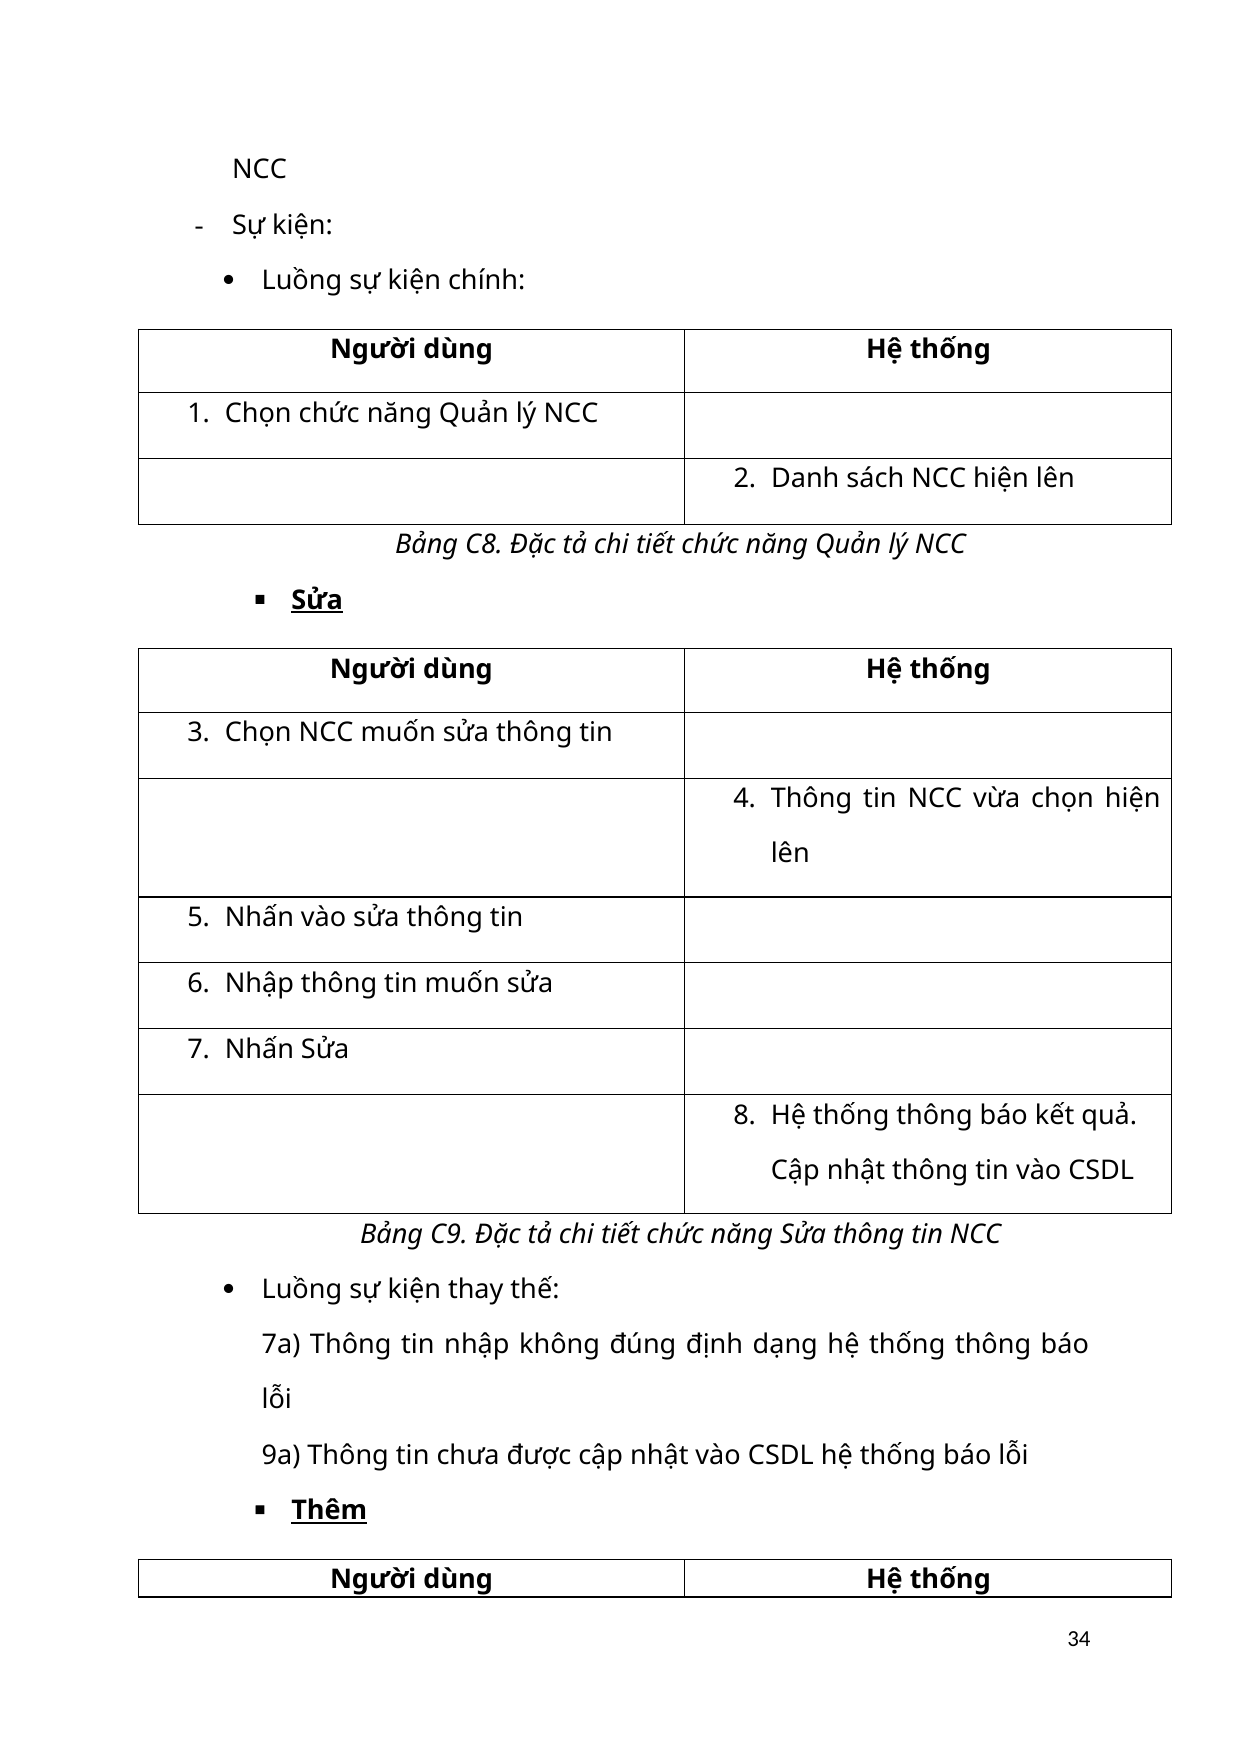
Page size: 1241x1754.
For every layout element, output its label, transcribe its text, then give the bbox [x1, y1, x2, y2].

list 7a) Thông tin nhập không đúng định dạng hệ thống thông báo lỗi [261, 1325, 1090, 1417]
table_cell Danh sách NCC hiện lên [685, 459, 1171, 524]
list Bảng C8. Đặc tả chi tiết chức năng Quản lý NCC [271, 525, 1090, 562]
table_cell [685, 1029, 1171, 1094]
table_cell [139, 459, 684, 524]
table_header Hệ thống [685, 330, 1171, 392]
table_cell Nhập thông tin muốn sửa [139, 963, 684, 1028]
table_header Người dùng [139, 649, 684, 712]
list Luồng sự kiện thay thế: [224, 1269, 1090, 1306]
table_cell [685, 393, 1171, 458]
table_cell [139, 1095, 684, 1213]
table_header Người dùng [139, 330, 684, 392]
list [194, 150, 1090, 187]
table_cell Thông tin NCC vừa chọn hiện lên [685, 779, 1171, 896]
table_cell Nhấn Sửa [139, 1029, 684, 1094]
list Sự kiện: [194, 205, 1090, 242]
list Thêm [253, 1491, 1090, 1527]
table_cell [685, 898, 1171, 962]
table_header Hệ thống [685, 649, 1171, 712]
list Luồng sự kiện chính: [224, 261, 1090, 297]
list Sửa [253, 580, 1090, 617]
table_header Người dùng [139, 1560, 684, 1596]
table_cell Nhấn vào sửa thông tin [139, 898, 684, 962]
list 9a) Thông tin chưa được cập nhật vào CSDL hệ thống báo lỗi [261, 1435, 1090, 1472]
table_header Hệ thống [685, 1560, 1171, 1596]
table_cell Chọn NCC muốn sửa thông tin [139, 713, 684, 777]
table_cell Hệ thống thông báo kết quả. Cập nhật thông tin vào CSDL [685, 1095, 1171, 1213]
table_cell [685, 713, 1171, 777]
list Bảng C9. Đặc tả chi tiết chức năng Sửa thông tin NCC [271, 1214, 1090, 1251]
table_cell Chọn chức năng Quản lý NCC [139, 393, 684, 458]
table_cell [685, 963, 1171, 1028]
table_cell [139, 779, 684, 896]
